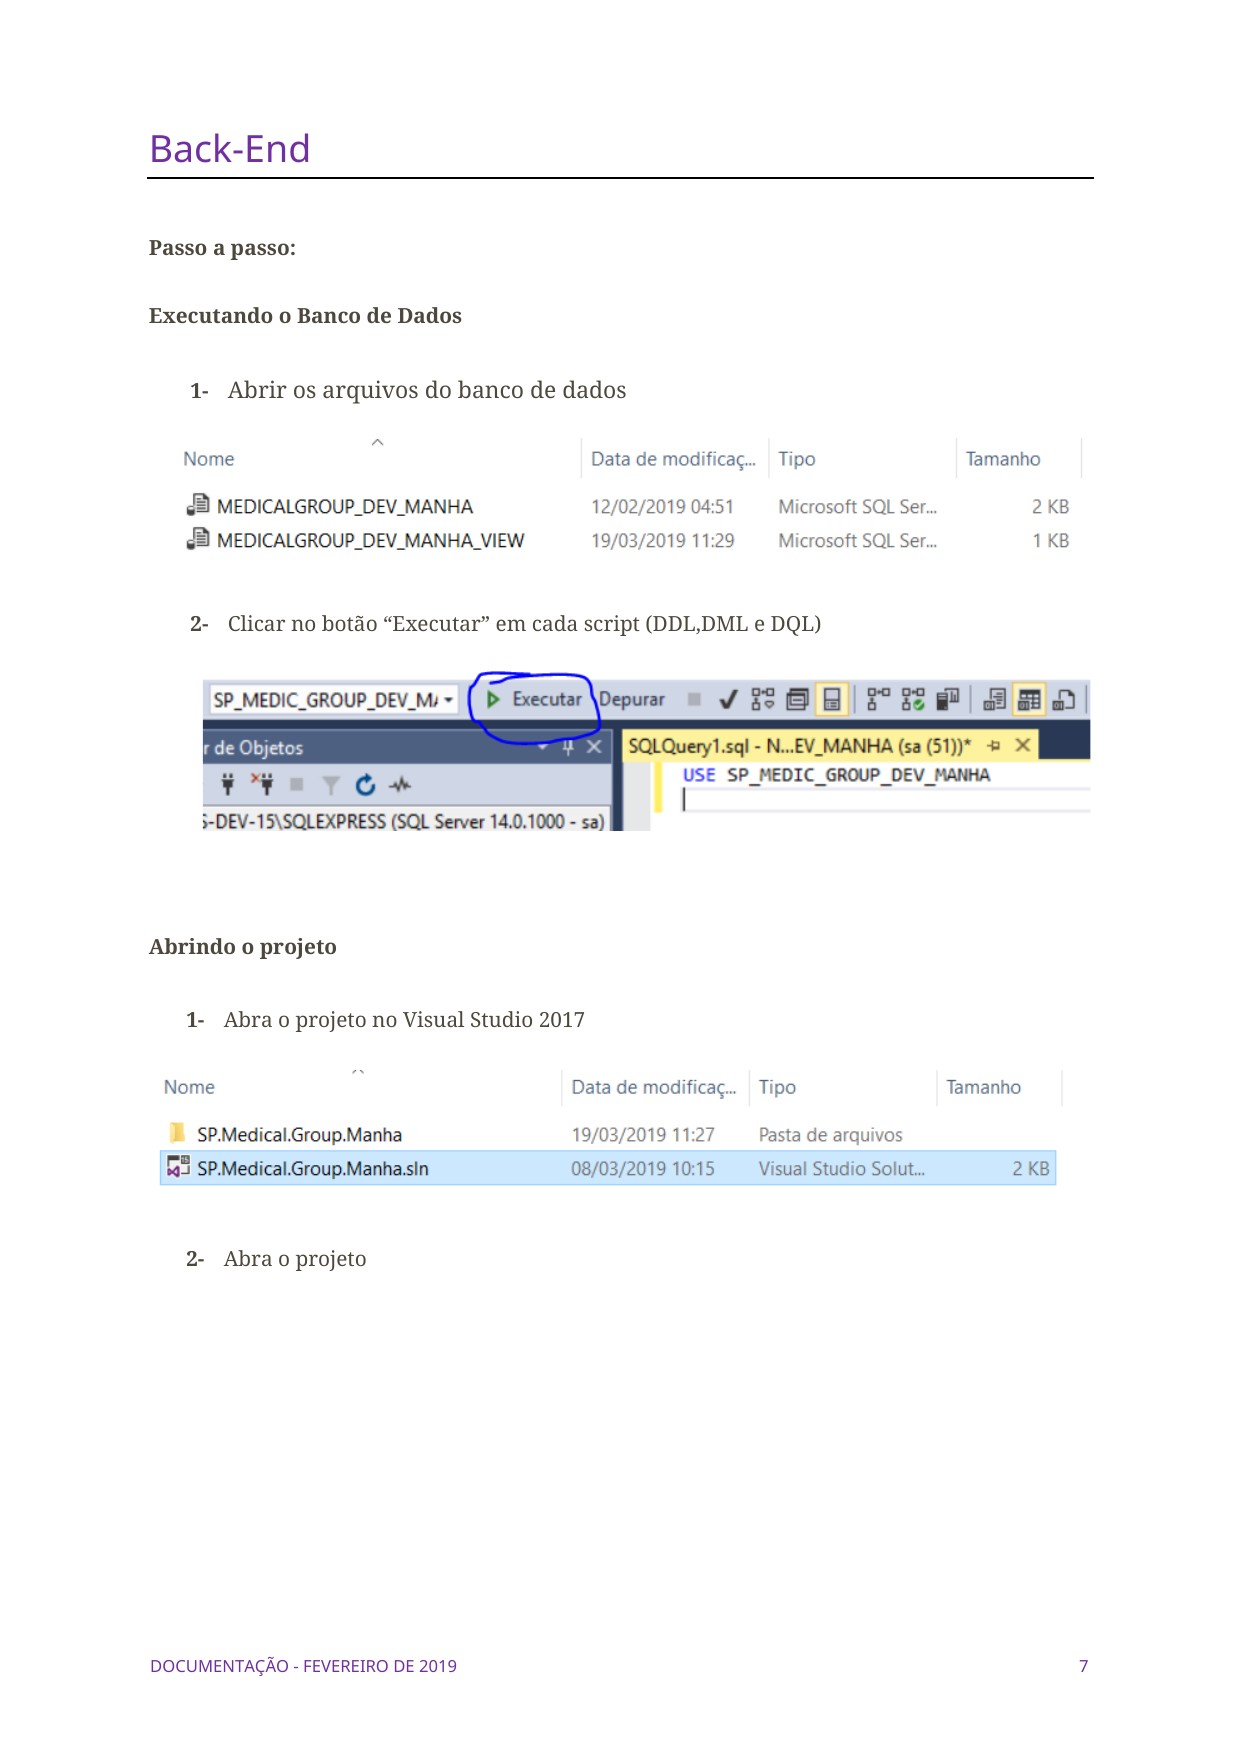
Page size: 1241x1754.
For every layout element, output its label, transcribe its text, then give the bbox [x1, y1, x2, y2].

list Clicar no botão “Executar” em cada script (DDL,DML e DQL) [190, 609, 1188, 637]
text Passo a passo: [148, 233, 1188, 261]
list Abra o projeto no Visual Studio 2017 [186, 1005, 1188, 1033]
text Abrindo o projeto [148, 932, 1188, 960]
picture [202, 671, 1091, 831]
list Abrir os arquivos do banco de dados [190, 374, 1188, 405]
list Abra o projeto [186, 1244, 1188, 1273]
picture [150, 1070, 1079, 1203]
subtitle Back-End [148, 122, 1188, 173]
picture [162, 438, 1096, 570]
text Executando o Banco de Dados [148, 301, 1188, 329]
